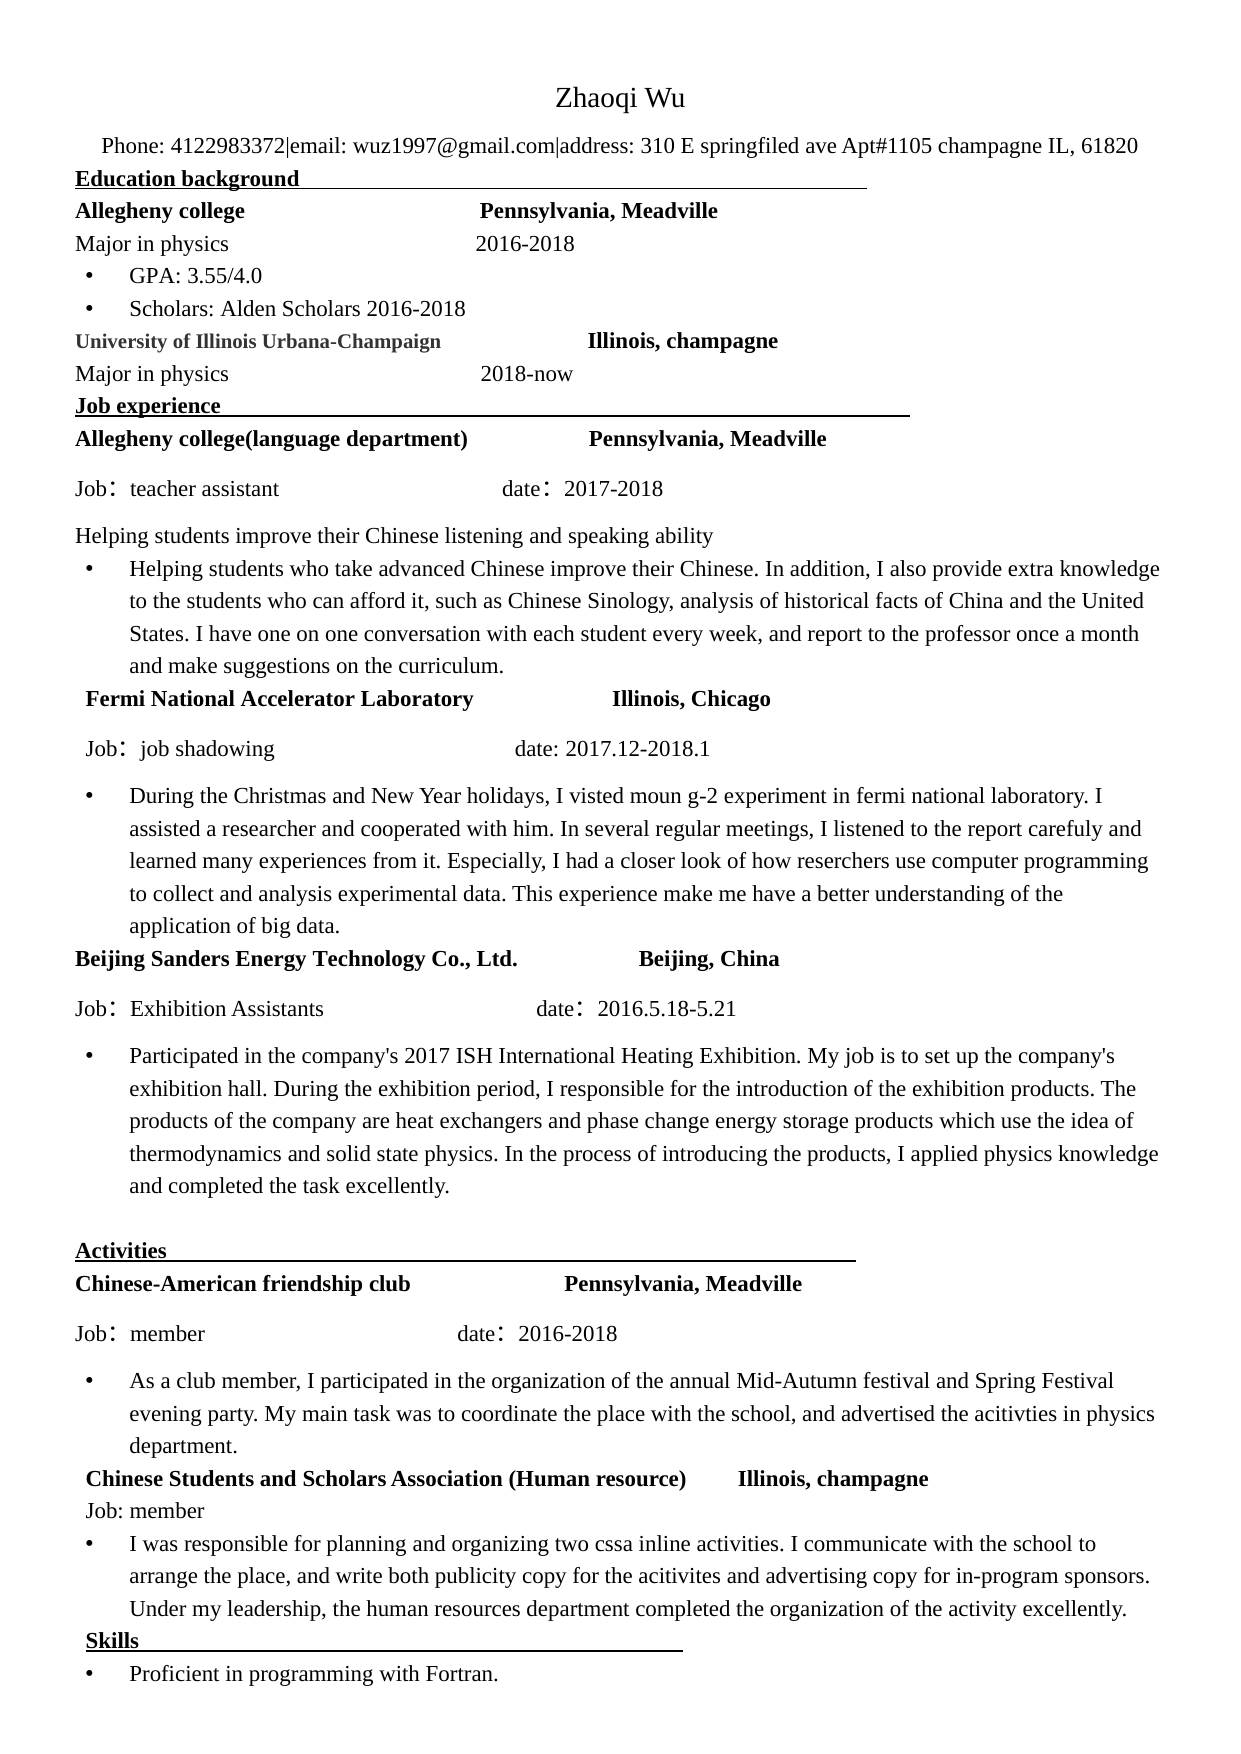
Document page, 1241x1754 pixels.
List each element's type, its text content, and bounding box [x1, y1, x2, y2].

subtitle University of Illinois Urbana-Champaign Illinois, champagne [75, 324, 1165, 357]
text Job：teacher assistant date：2017-2018 [75, 454, 1165, 519]
list Helping students who take advanced Chinese improve their Chinese. In addition, I also provide extra knowledge to the students who can afford it, such as Chinese Sinology, analysis of historical facts of China and the United States. I have one on one conversation with each student every week, and report to the professor once a month and make suggestions on the curriculum. [85, 552, 1165, 682]
text Chinese-American friendship club Pennsylvania, Meadville [75, 1267, 1165, 1299]
list Participated in the company's 2017 ISH International Heating Exhibition. My job is to set up the company's exhibition hall. During the exhibition period, I responsible for the introduction of the exhibition products. The products of the company are heat exchangers and phase change energy storage products which use the idea of thermodynamics and solid state physics. In the process of introducing the products, I applied physics knowledge and completed the task excellently. [85, 1039, 1165, 1202]
text Job：Exhibition Assistants date：2016.5.18-5.21 [75, 974, 1165, 1039]
text Job：member date：2016-2018 [75, 1299, 1165, 1364]
text Job: member [85, 1494, 1165, 1527]
list During the Christmas and New Year holidays, I visted moun g-2 experiment in fermi national laboratory. I assisted a researcher and cooperated with him. In several regular meetings, I listened to the report carefuly and learned many experiences from it. Especially, I had a closer look of how reserchers use computer programming to collect and analysis experimental data. This experience make me have a better understanding of the application of big data. [85, 779, 1165, 942]
list Scholars: Alden Scholars 2016-2018 [85, 292, 1165, 324]
text Major in physics 2018-now [75, 357, 1165, 389]
text Major in physics 2016-2018 [75, 227, 1165, 259]
list Proficient in programming with Fortran. [85, 1657, 1165, 1689]
text Job experience [75, 389, 1165, 422]
list As a club member, I participated in the organization of the annual Mid-Autumn festival and Spring Festival evening party. My main task was to coordinate the place with the school, and advertised the acitivties in physics department. [85, 1364, 1165, 1462]
list GPA: 3.55/4.0 [85, 259, 1165, 292]
text Activities [75, 1234, 1165, 1267]
text Phone: 4122983372|email: wuz1997@gmail.com|address: 310 E springfiled ave Apt#1105 champagne IL, 61820 [75, 129, 1165, 162]
text Allegheny college(language department) Pennsylvania, Meadville [75, 422, 1165, 454]
text Helping students improve their Chinese listening and speaking ability [75, 519, 1165, 552]
text Allegheny college Pennsylvania, Meadville [75, 194, 1165, 227]
text Zhaoqi Wu [75, 64, 1165, 129]
list I was responsible for planning and organizing two cssa inline activities. I communicate with the school to arrange the place, and write both publicity copy for the acitivites and advertising copy for in-program sponsors. Under my leadership, the human resources department completed the organization of the activity excellently. [85, 1527, 1165, 1624]
text Fermi National Accelerator Laboratory Illinois, Chicago [85, 682, 1165, 714]
text Education background [75, 162, 1165, 194]
text Chinese Students and Scholars Association (Human resource) Illinois, champagne [85, 1462, 1165, 1494]
text Skills [85, 1624, 1165, 1657]
text Job：job shadowing date: 2017.12-2018.1 [85, 714, 1165, 779]
text Beijing Sanders Energy Technology Co., Ltd. Beijing, China [75, 942, 1165, 974]
